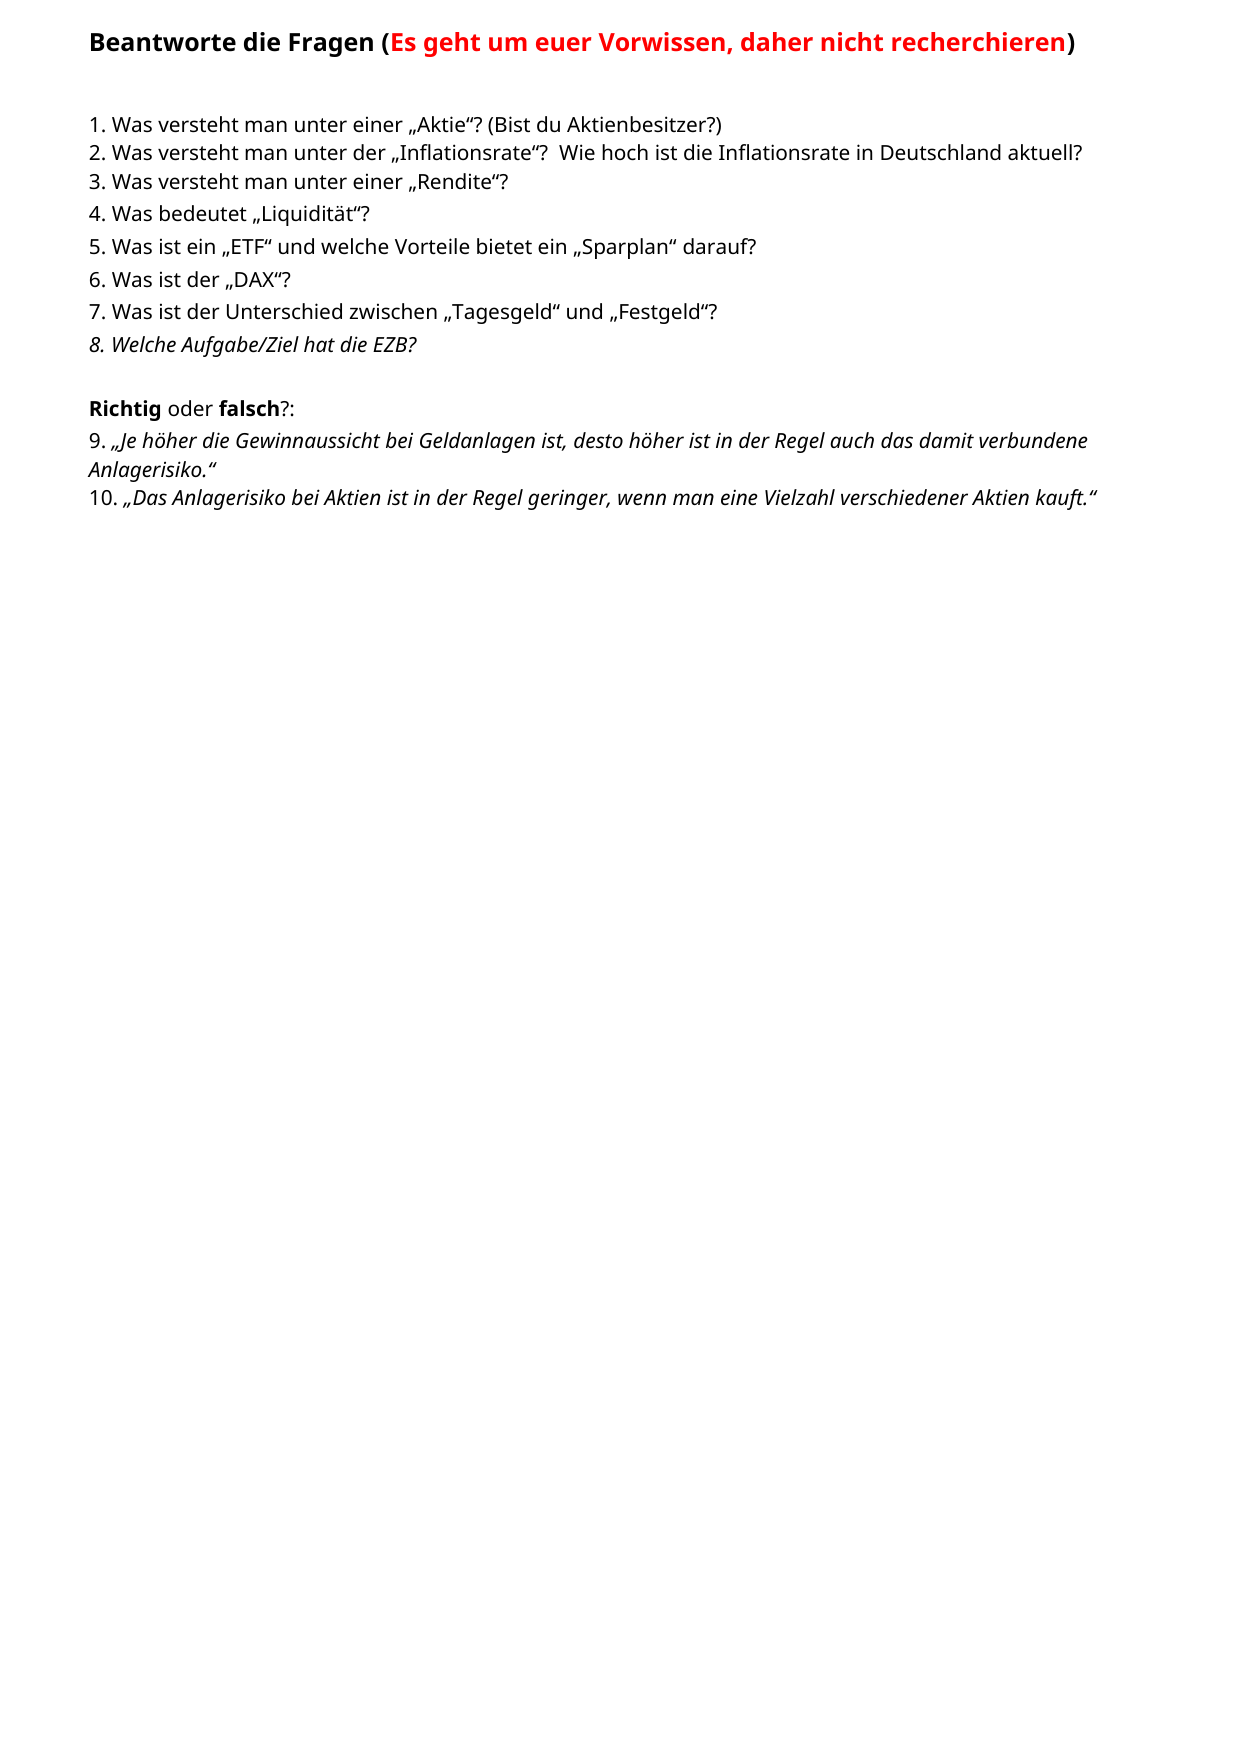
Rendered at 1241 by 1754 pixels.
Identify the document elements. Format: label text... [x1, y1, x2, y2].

text Beantworte die Fragen (Es geht um euer Vorwissen, daher nicht recherchieren) [89, 25, 1211, 59]
text 6. Was ist der „DAX“? [89, 265, 1211, 293]
text 7. Was ist der Unterschied zwischen „Tagesgeld“ und „Festgeld“? [89, 297, 1211, 326]
text 2. Was versteht man unter der „Inflationsrate“? Wie hoch ist die Inflationsrate in Deutschland aktuell? [89, 138, 1211, 167]
text 8. Welche Aufgabe/Ziel hat die EZB? [89, 330, 1211, 358]
text Richtig oder falsch?: [89, 394, 1211, 422]
text 10. „Das Anlagerisiko bei Aktien ist in der Regel geringer, wenn man eine Vielzahl verschiedener Aktien kauft.“ [89, 483, 1211, 512]
text 3. Was versteht man unter einer „Rendite“? [89, 167, 1211, 195]
text 5. Was ist ein „ETF“ und welche Vorteile bietet ein „Sparplan“ darauf? [89, 232, 1211, 261]
text 9. „Je höher die Gewinnaussicht bei Geldanlagen ist, desto höher ist in der Regel auch das damit verbundene Anlagerisiko.“ [89, 427, 1211, 483]
text 4. Was bedeutet „Liquidität“? [89, 199, 1211, 228]
text 1. Was versteht man unter einer „Aktie“? (Bist du Aktienbesitzer?) [89, 110, 1211, 138]
